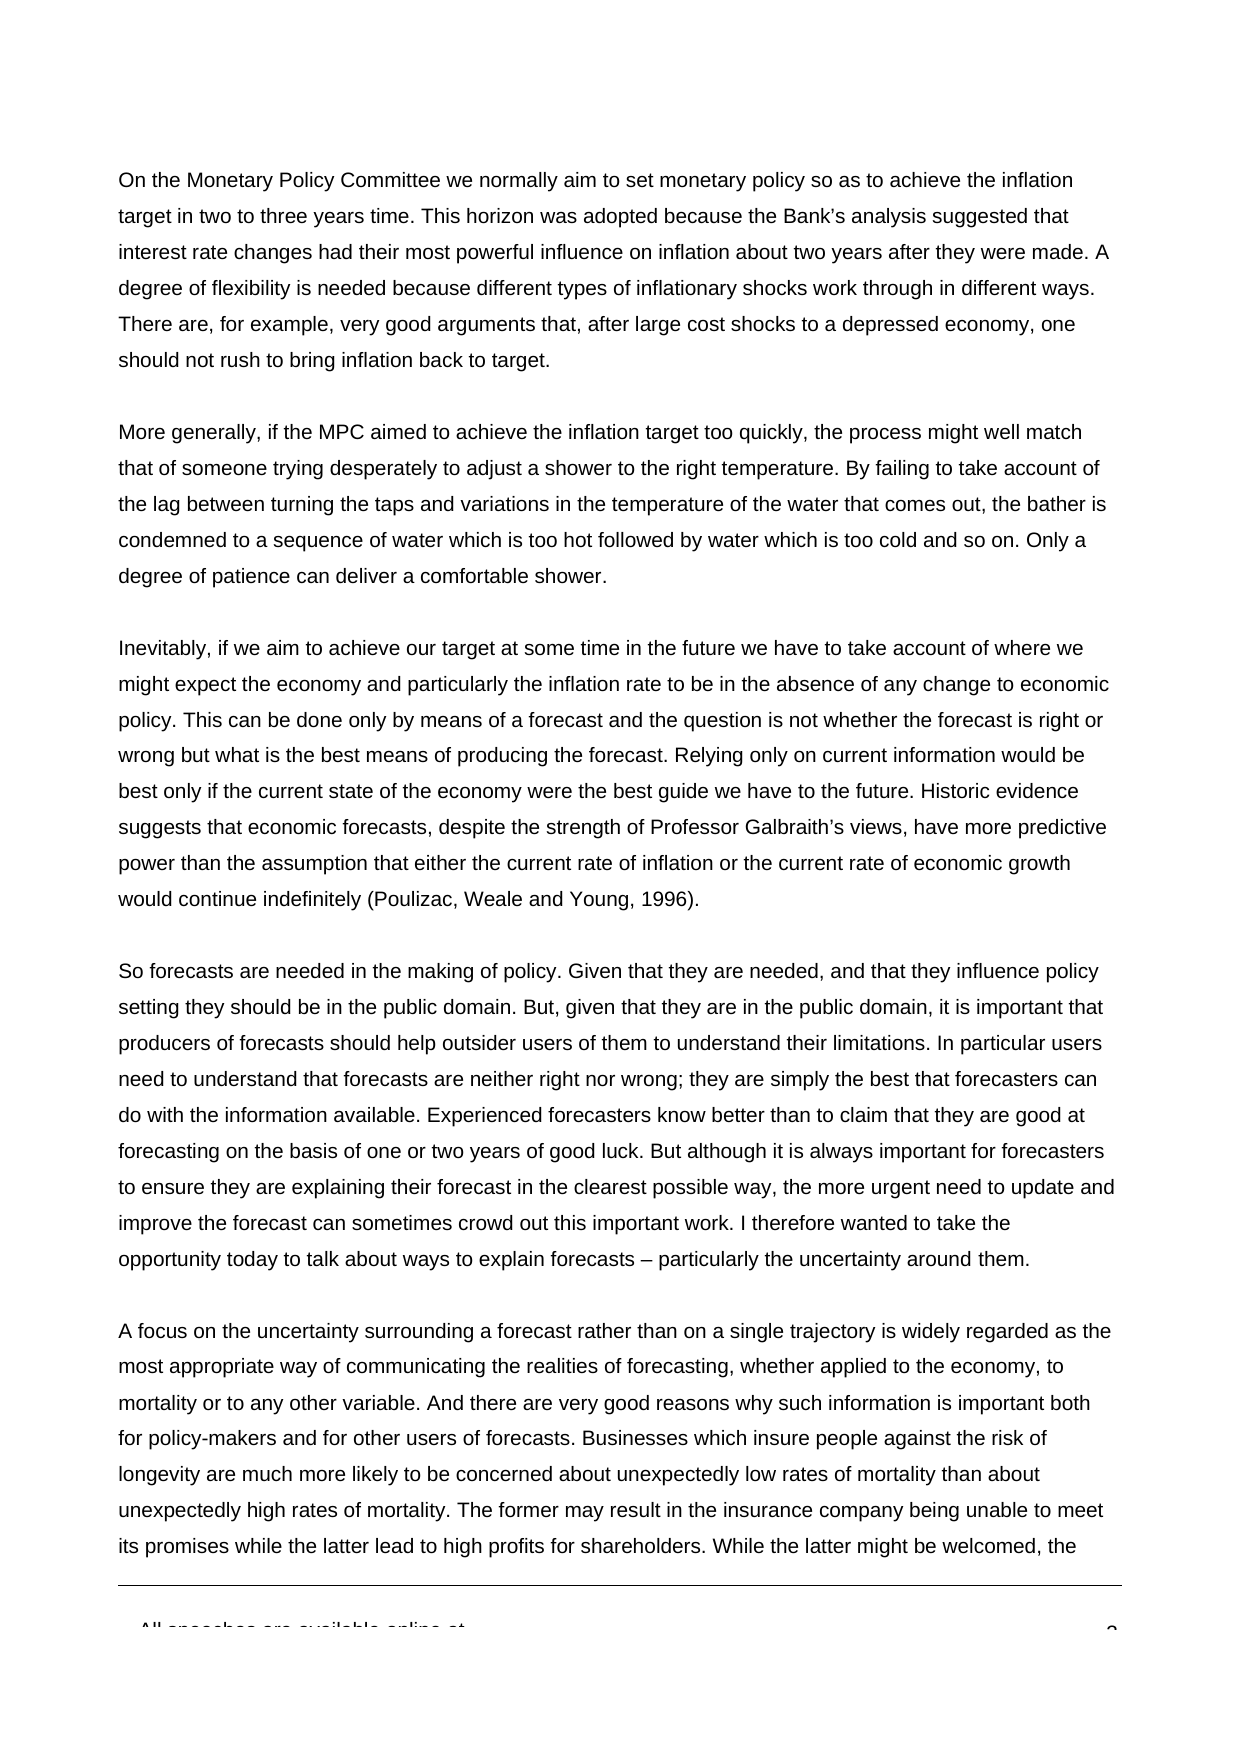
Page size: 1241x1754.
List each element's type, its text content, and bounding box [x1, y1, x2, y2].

text A focus on the uncertainty surrounding a forecast rather than on a single trajectory is widely regarded as the most appropriate way of communicating the realities of forecasting, whether applied to the economy, to mortality or to any other variable. And there are very good reasons why such information is important both for policy-makers and for other users of forecasts. Businesses which insure people against the risk of longevity are much more likely to be concerned about unexpectedly low rates of mortality than about unexpectedly high rates of mortality. The former may result in the insurance company being unable to meet its promises while the latter lead to high profits for shareholders. While the latter might be welcomed, the [118, 1318, 1116, 1558]
text On the Monetary Policy Committee we normally aim to set monetary policy so as to achieve the inflation target in two to three years time. This horizon was adopted because the Bank’s analysis suggested that interest rate changes had their most powerful influence on inflation about two years after they were made. A degree of flexibility is needed because different types of inflationary shocks work through in different ways. There are, for example, very good arguments that, after large cost shocks to a depressed economy, one should not rush to bring inflation back to target. [118, 168, 1119, 372]
text So forecasts are needed in the making of policy. Given that they are needed, and that they influence policy setting they should be in the public domain. But, given that they are in the public domain, it is important that producers of forecasts should help outsider users of them to understand their limitations. In particular users need to understand that forecasts are neither right nor wrong; they are simply the best that forecasters can do with the information available. Experienced forecasters know better than to claim that they are good at forecasting on the basis of one or two years of good luck. But although it is always important for forecasters to ensure they are explaining their forecast in the clearest possible way, the more urgent need to update and improve the forecast can sometimes crowd out this important work. I therefore wanted to take the opportunity today to talk about ways to explain forecasts – particularly the uncertainty around them. [118, 959, 1117, 1271]
text Inevitably, if we aim to achieve our target at some time in the future we have to take account of where we might expect the economy and particularly the inflation rate to be in the absence of any change to economic policy. This can be done only by means of a forecast and the question is not whether the forecast is right or wrong but what is the best means of producing the forecast. Relying only on current information would be best only if the current state of the economy were the best guide we have to the future. Historic evidence suggests that economic forecasts, despite the strength of Professor Galbraith’s views, have more predictive power than the assumption that either the current rate of inflation or the current rate of economic growth would continue indefinitely (Poulizac, Weale and Young, 1996). [118, 636, 1113, 911]
text More generally, if the MPC aimed to achieve the inflation target too quickly, the process might well match that of someone trying desperately to adjust a shower to the right temperature. By failing to take account of the lag between turning the taps and variations in the temperature of the water that comes out, the bather is condemned to a sequence of water which is too hot followed by water which is too cold and so on. Only a degree of patience can deliver a comfortable shower. [118, 420, 1111, 588]
